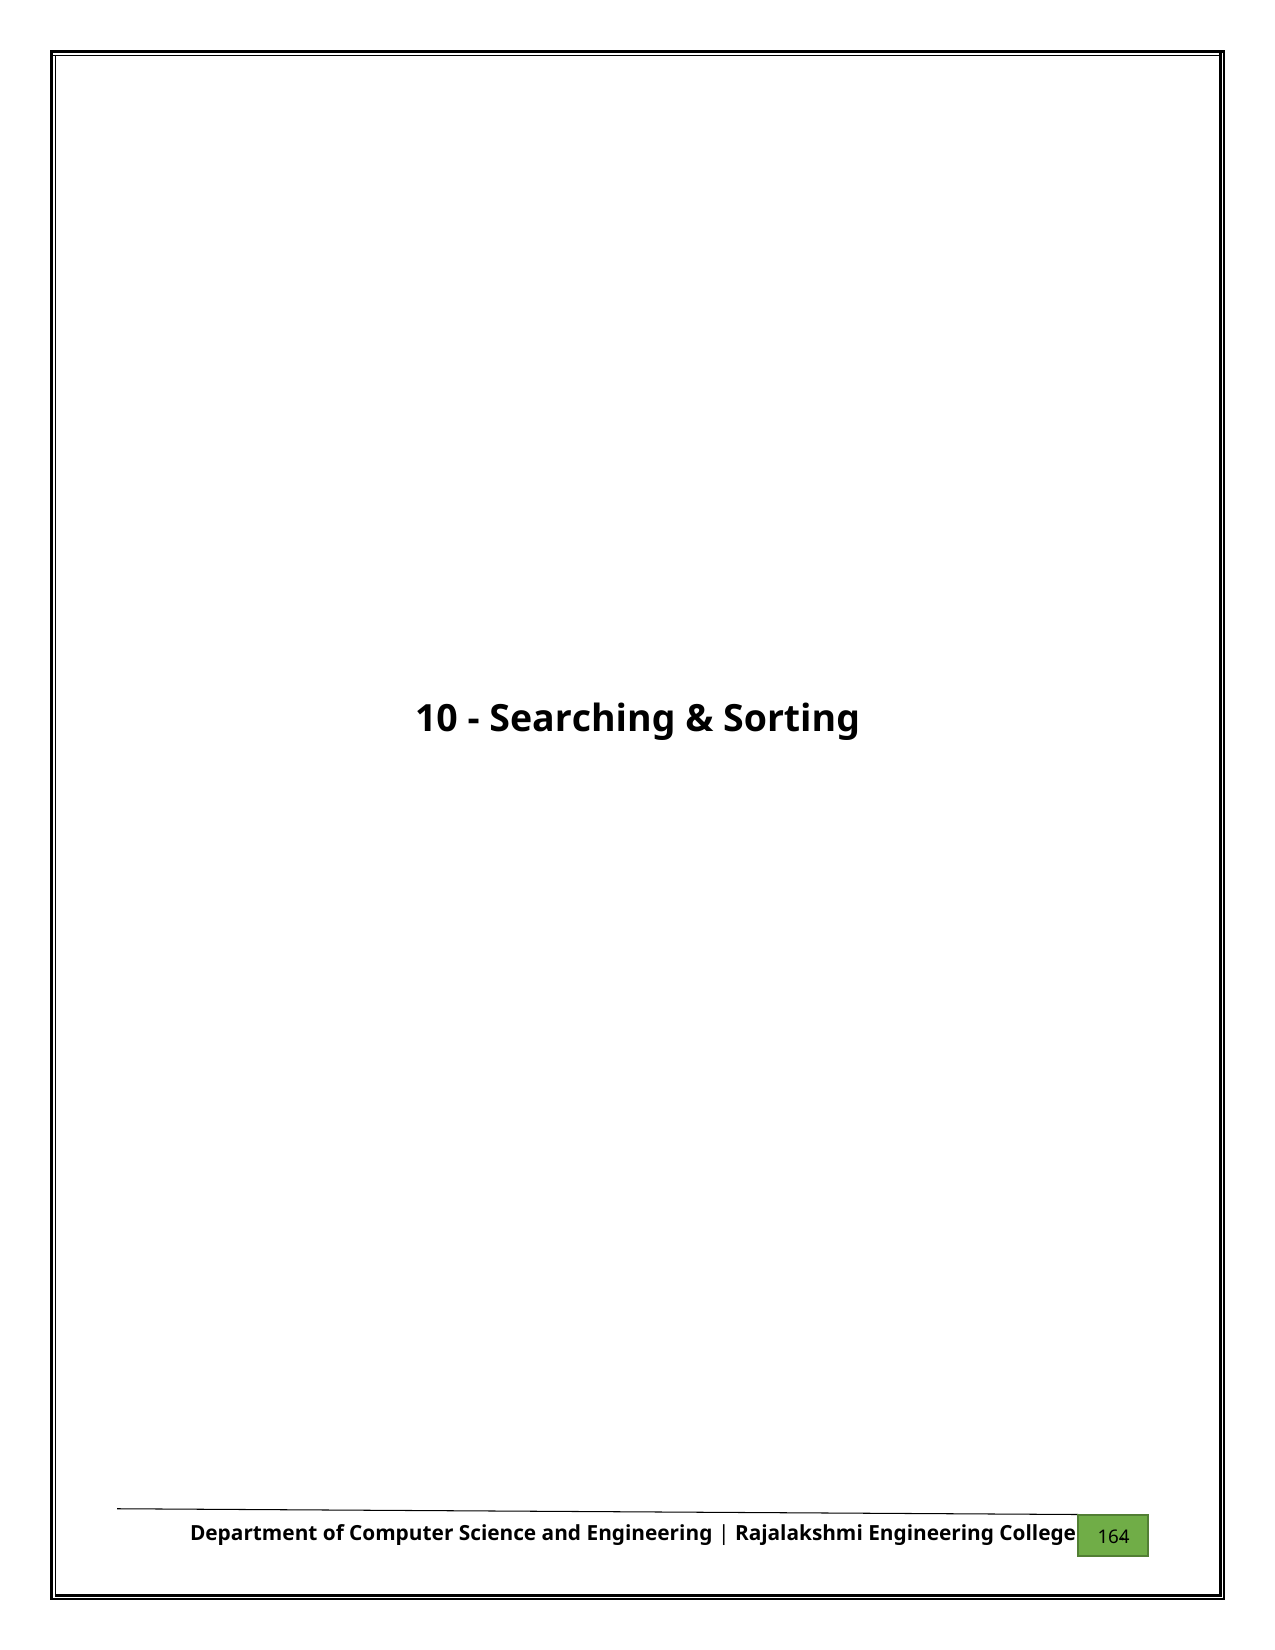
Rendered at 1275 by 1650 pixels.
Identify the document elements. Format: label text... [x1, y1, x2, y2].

text 10 - Searching & Sorting [150, 691, 1125, 742]
